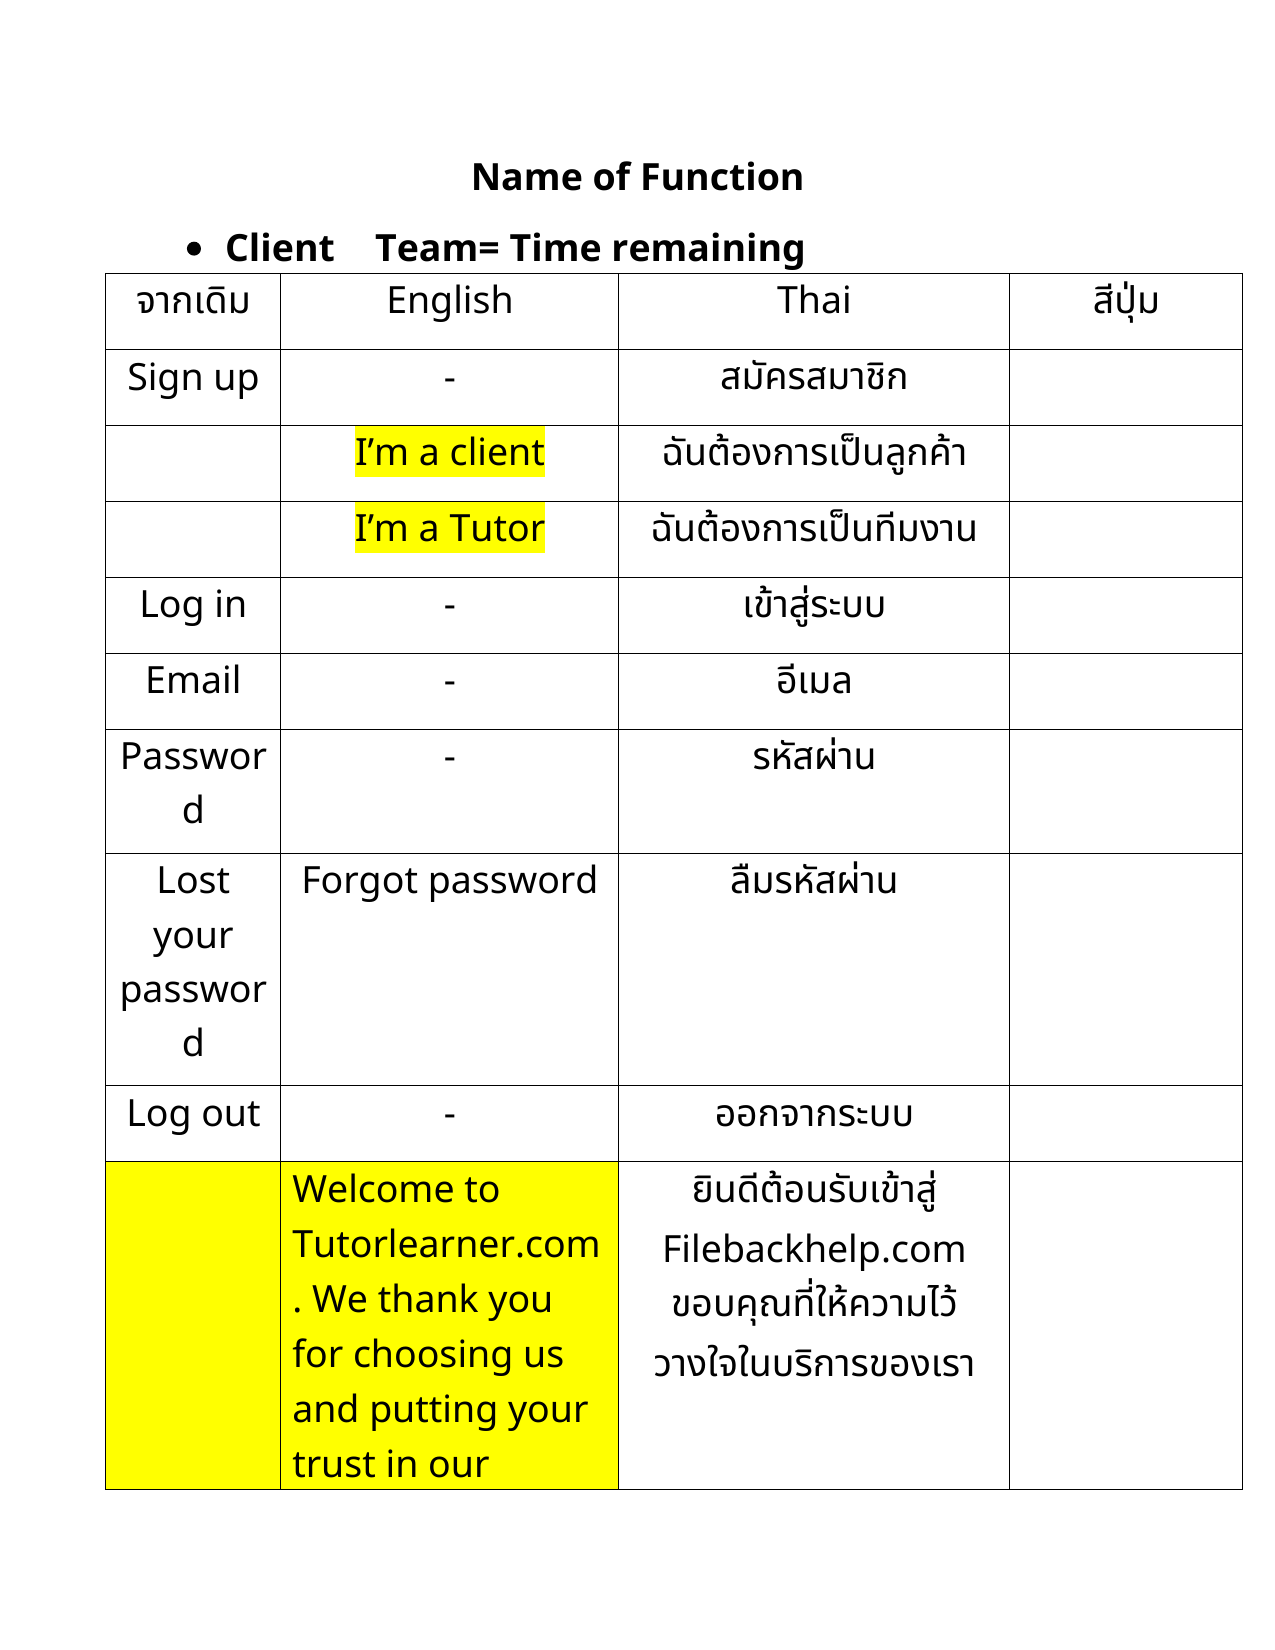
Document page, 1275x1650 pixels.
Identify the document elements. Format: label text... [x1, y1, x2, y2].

list Client Team= Time remaining [187, 222, 1125, 273]
table_cell I’m a client [281, 426, 618, 501]
table_cell - [281, 1086, 618, 1161]
table_cell อีเมล [619, 654, 1009, 728]
table_cell [1010, 854, 1242, 1085]
table_cell เข้าสู่ระบบ [619, 578, 1009, 652]
table_cell Email [106, 654, 280, 728]
table_cell - [281, 578, 618, 652]
table_cell Log in [106, 578, 280, 652]
table_cell ออกจากระบบ [619, 1086, 1009, 1161]
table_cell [619, 1162, 1009, 1489]
table_cell [1010, 350, 1242, 425]
text Name of Function [150, 150, 1125, 201]
table_cell [106, 1162, 280, 1489]
table_cell [106, 502, 280, 577]
table_cell [1010, 654, 1242, 728]
table_cell [1010, 578, 1242, 652]
table_cell [1010, 1162, 1242, 1489]
table_cell [1010, 1086, 1242, 1161]
table_cell รหัสผ่าน [619, 730, 1009, 853]
table_cell [106, 426, 280, 501]
table_header จากเดิม [106, 274, 280, 349]
table_cell [1010, 730, 1242, 853]
table_cell Sign up [106, 350, 280, 425]
table_cell - [281, 654, 618, 728]
table_cell [1010, 502, 1242, 577]
table_cell Log out [106, 1086, 280, 1161]
table_cell I’m a Tutor [281, 502, 618, 577]
table_cell Password [106, 730, 280, 853]
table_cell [281, 1162, 618, 1489]
table_cell - [281, 350, 618, 425]
table_cell ฉันต้องการเป็นลูกค้า [619, 426, 1009, 501]
table_cell [1010, 426, 1242, 501]
table_header English [281, 274, 618, 349]
table_cell - [281, 730, 618, 853]
table_header Thai [619, 274, 1009, 349]
table_cell Lost your password [106, 854, 280, 1085]
table_cell สมัครสมาชิก [619, 350, 1009, 425]
table_cell ลืมรหัสผ่าน [619, 854, 1009, 1085]
table_header สีปุ่ม [1010, 274, 1242, 349]
table_cell ฉันต้องการเป็นทีมงาน [619, 502, 1009, 577]
table_cell Forgot password [281, 854, 618, 1085]
